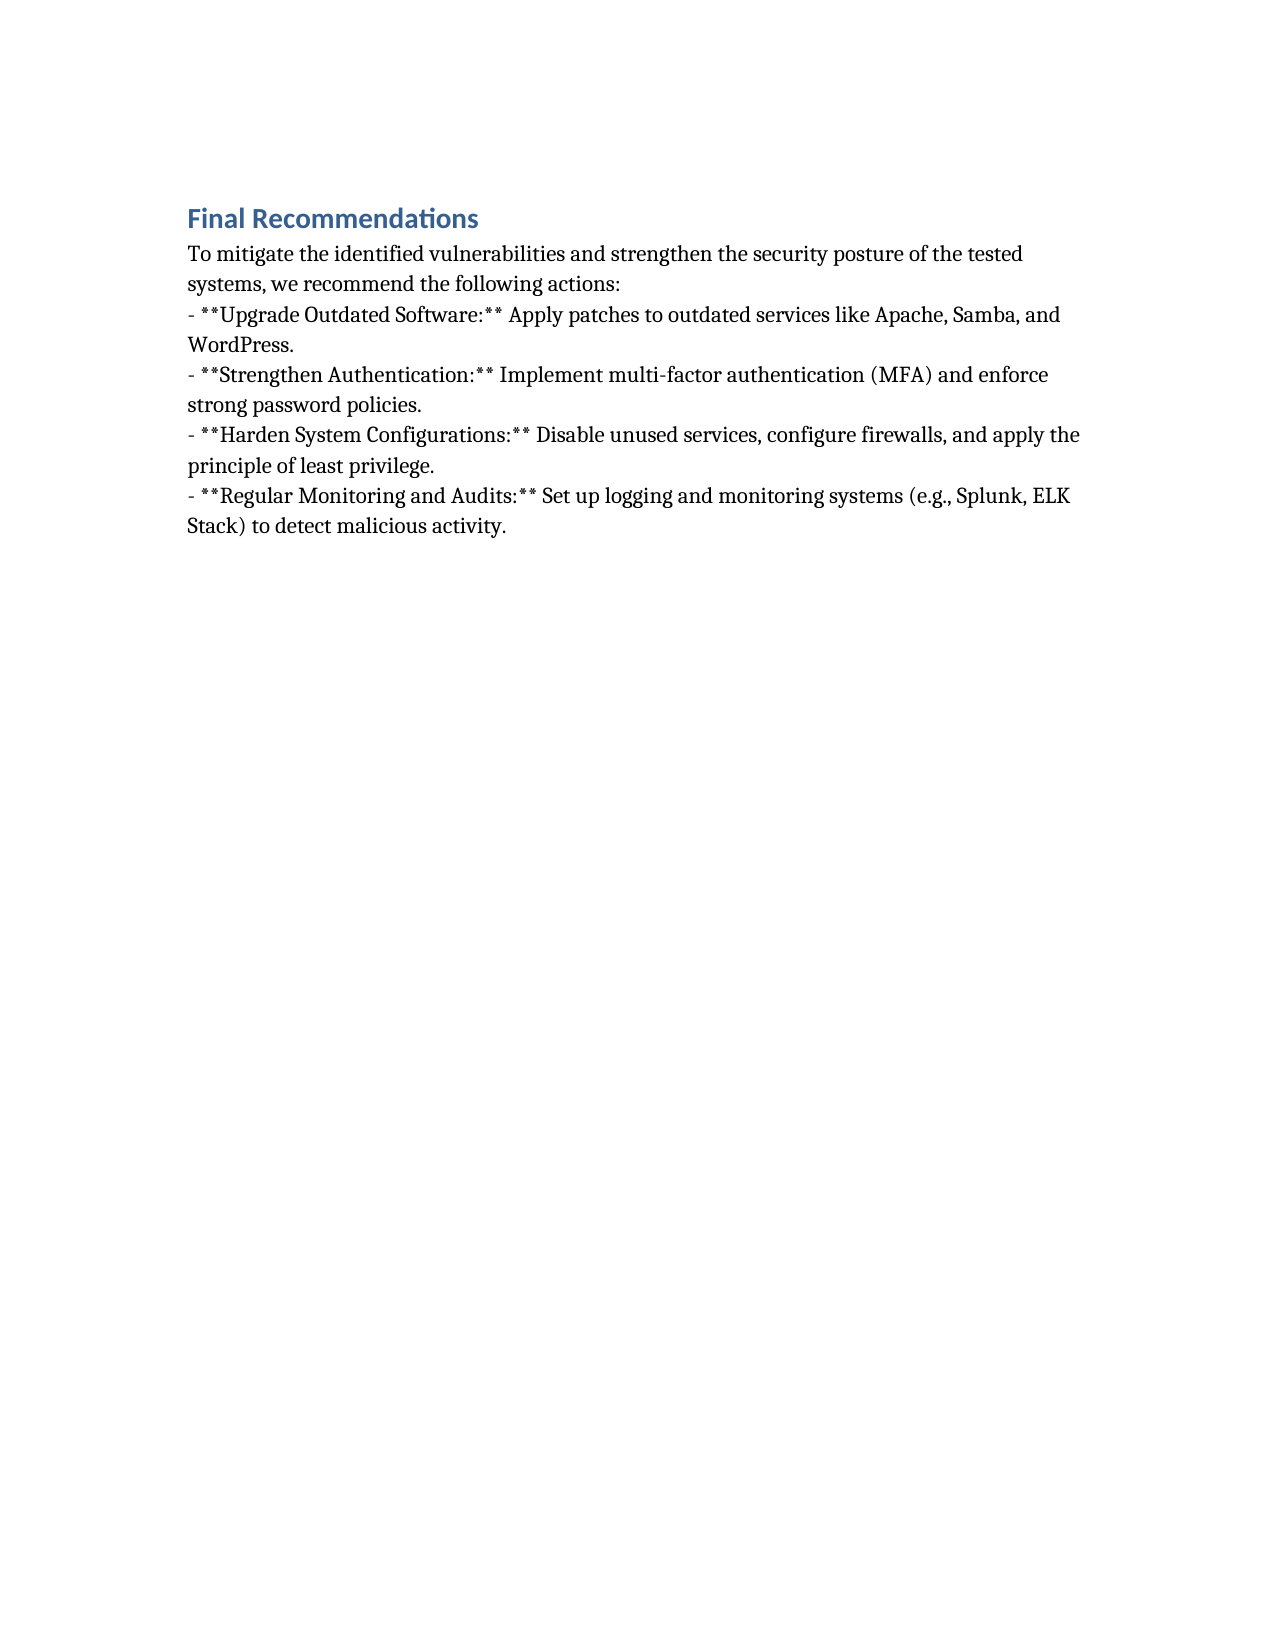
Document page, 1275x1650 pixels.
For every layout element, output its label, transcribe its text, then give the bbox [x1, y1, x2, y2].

subtitle Final Recommendations [187, 200, 1087, 236]
text To mitigate the identified vulnerabilities and strengthen the security posture of the tested systems, we recommend the following actions: - **Upgrade Outdated Software:** Apply patches to outdated services like Apache, Samba, and WordPress. - **Strengthen Authentication:** Implement multi-factor authentication (MFA) and enforce strong password policies. - **Harden System Configurations:** Disable unused services, configure firewalls, and apply the principle of least privilege. - **Regular Monitoring and Audits:** Set up logging and monitoring systems (e.g., Splunk, ELK Stack) to detect malicious activity. [187, 241, 1087, 539]
